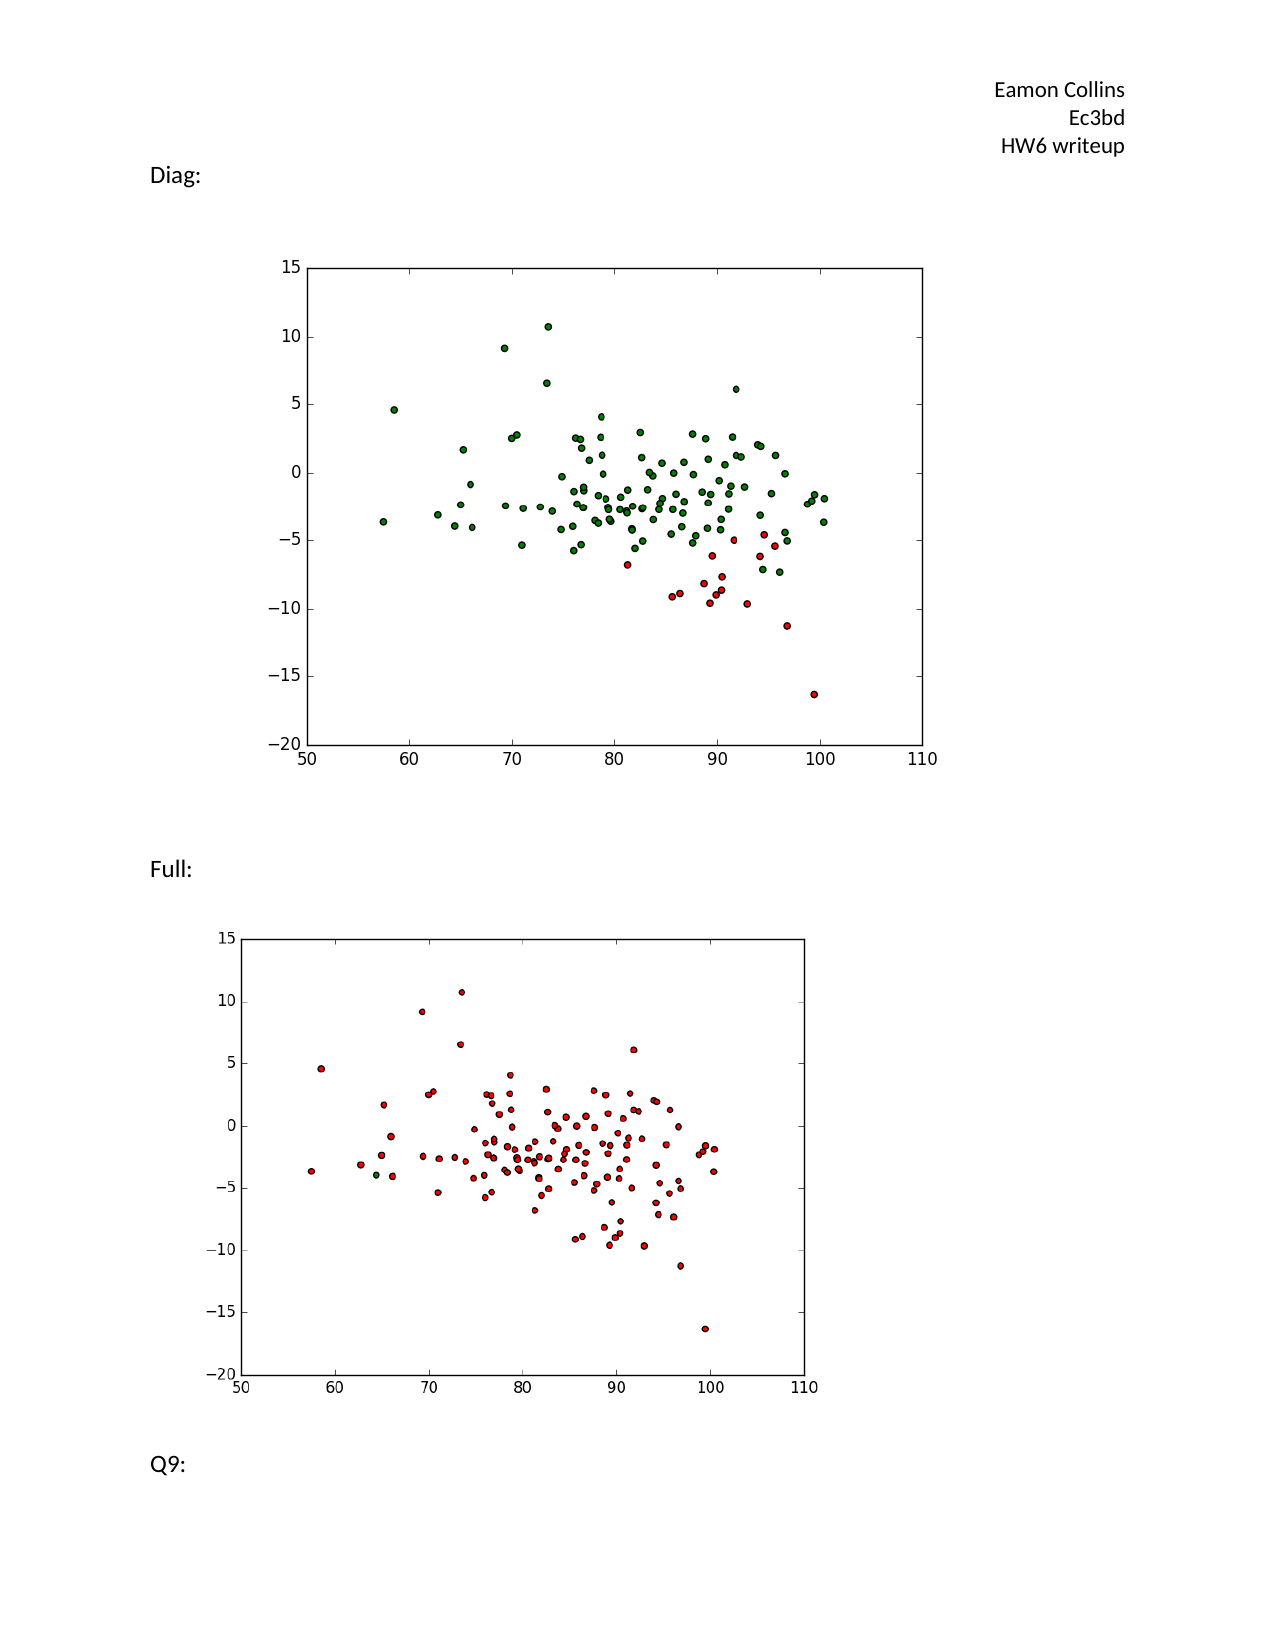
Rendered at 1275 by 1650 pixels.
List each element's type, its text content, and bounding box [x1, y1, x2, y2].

picture [207, 208, 998, 799]
text Diag: [150, 159, 1125, 189]
picture [150, 884, 876, 1429]
text Full: [150, 853, 1125, 884]
text Q9: [150, 1448, 1125, 1479]
